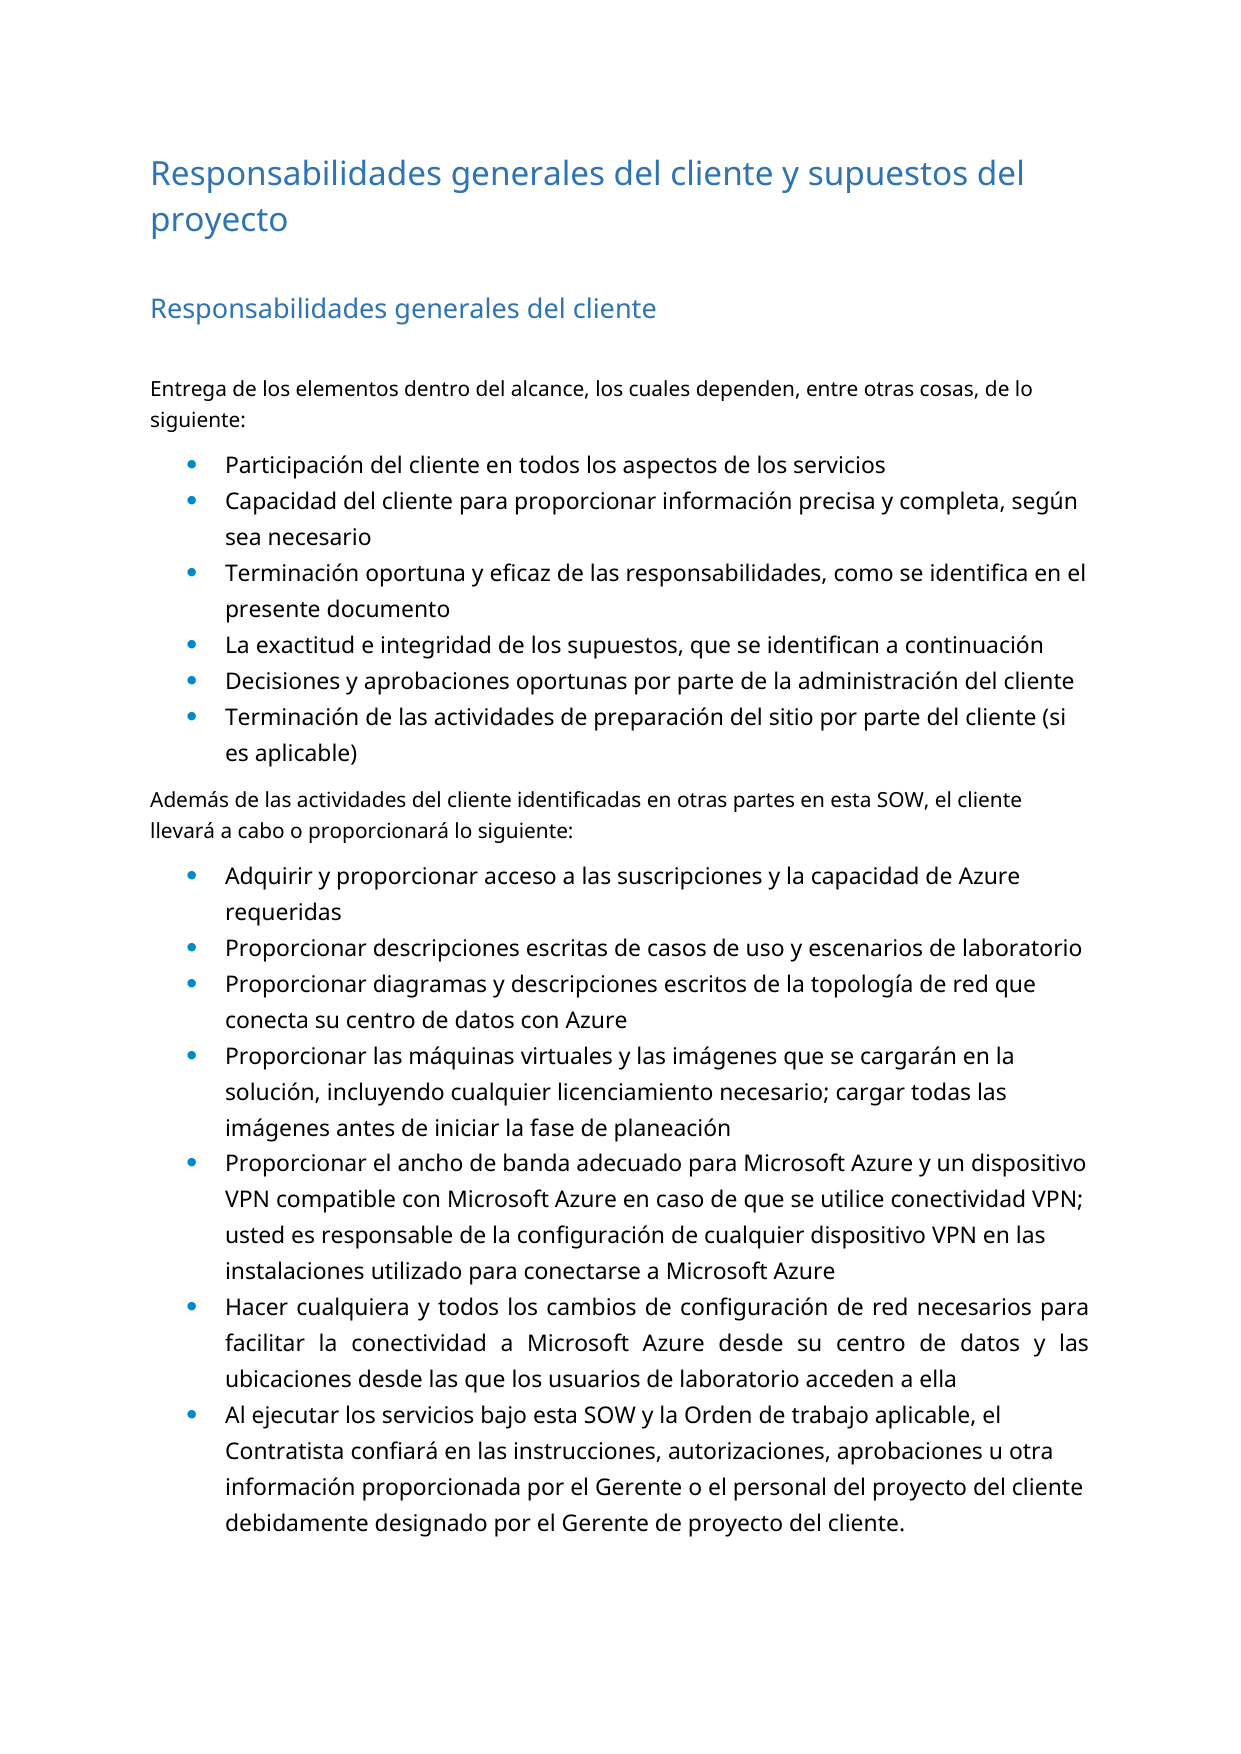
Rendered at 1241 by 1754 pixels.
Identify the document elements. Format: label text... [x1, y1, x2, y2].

subtitle Responsabilidades generales del cliente y supuestos del proyecto [150, 150, 1090, 241]
list Participación del cliente en todos los aspectos de los servicios [187, 449, 1090, 480]
list La exactitud e integridad de los supuestos, que se identifican a continuación [187, 629, 1090, 660]
list Decisiones y aprobaciones oportunas por parte de la administración del cliente [187, 664, 1090, 696]
list Proporcionar el ancho de banda adecuado para Microsoft Azure y un dispositivo VPN compatible con Microsoft Azure en caso de que se utilice conectividad VPN; usted es responsable de la configuración de cualquier dispositivo VPN en las instalaciones utilizado para conectarse a Microsoft Azure [187, 1147, 1090, 1286]
list Al ejecutar los servicios bajo esta SOW y la Orden de trabajo aplicable, el Contratista confiará en las instrucciones, autorizaciones, aprobaciones u otra información proporcionada por el Gerente o el personal del proyecto del cliente debidamente designado por el Gerente de proyecto del cliente. [187, 1399, 1090, 1538]
text Entrega de los elementos dentro del alcance, los cuales dependen, entre otras cosas, de lo siguiente: [150, 374, 1090, 434]
list Proporcionar descripciones escritas de casos de uso y escenarios de laboratorio [187, 932, 1090, 963]
subtitle Responsabilidades generales del cliente [150, 290, 1090, 327]
list Terminación de las actividades de preparación del sitio por parte del cliente (si es aplicable) [187, 701, 1090, 768]
list Adquirir y proporcionar acceso a las suscripciones y la capacidad de Azure requeridas [187, 860, 1090, 927]
list Proporcionar diagramas y descripciones escritos de la topología de red que conecta su centro de datos con Azure [187, 968, 1090, 1035]
list Proporcionar las máquinas virtuales y las imágenes que se cargarán en la solución, incluyendo cualquier licenciamiento necesario; cargar todas las imágenes antes de iniciar la fase de planeación [187, 1039, 1090, 1143]
list Capacidad del cliente para proporcionar información precisa y completa, según sea necesario [187, 485, 1090, 552]
list Hacer cualquiera y todos los cambios de configuración de red necesarios para facilitar la conectividad a Microsoft Azure desde su centro de datos y las ubicaciones desde las que los usuarios de laboratorio acceden a ella [187, 1291, 1090, 1394]
text Además de las actividades del cliente identificadas en otras partes en esta SOW, el cliente llevará a cabo o proporcionará lo siguiente: [150, 785, 1090, 844]
list Terminación oportuna y eficaz de las responsabilidades, como se identifica en el presente documento [187, 557, 1090, 624]
